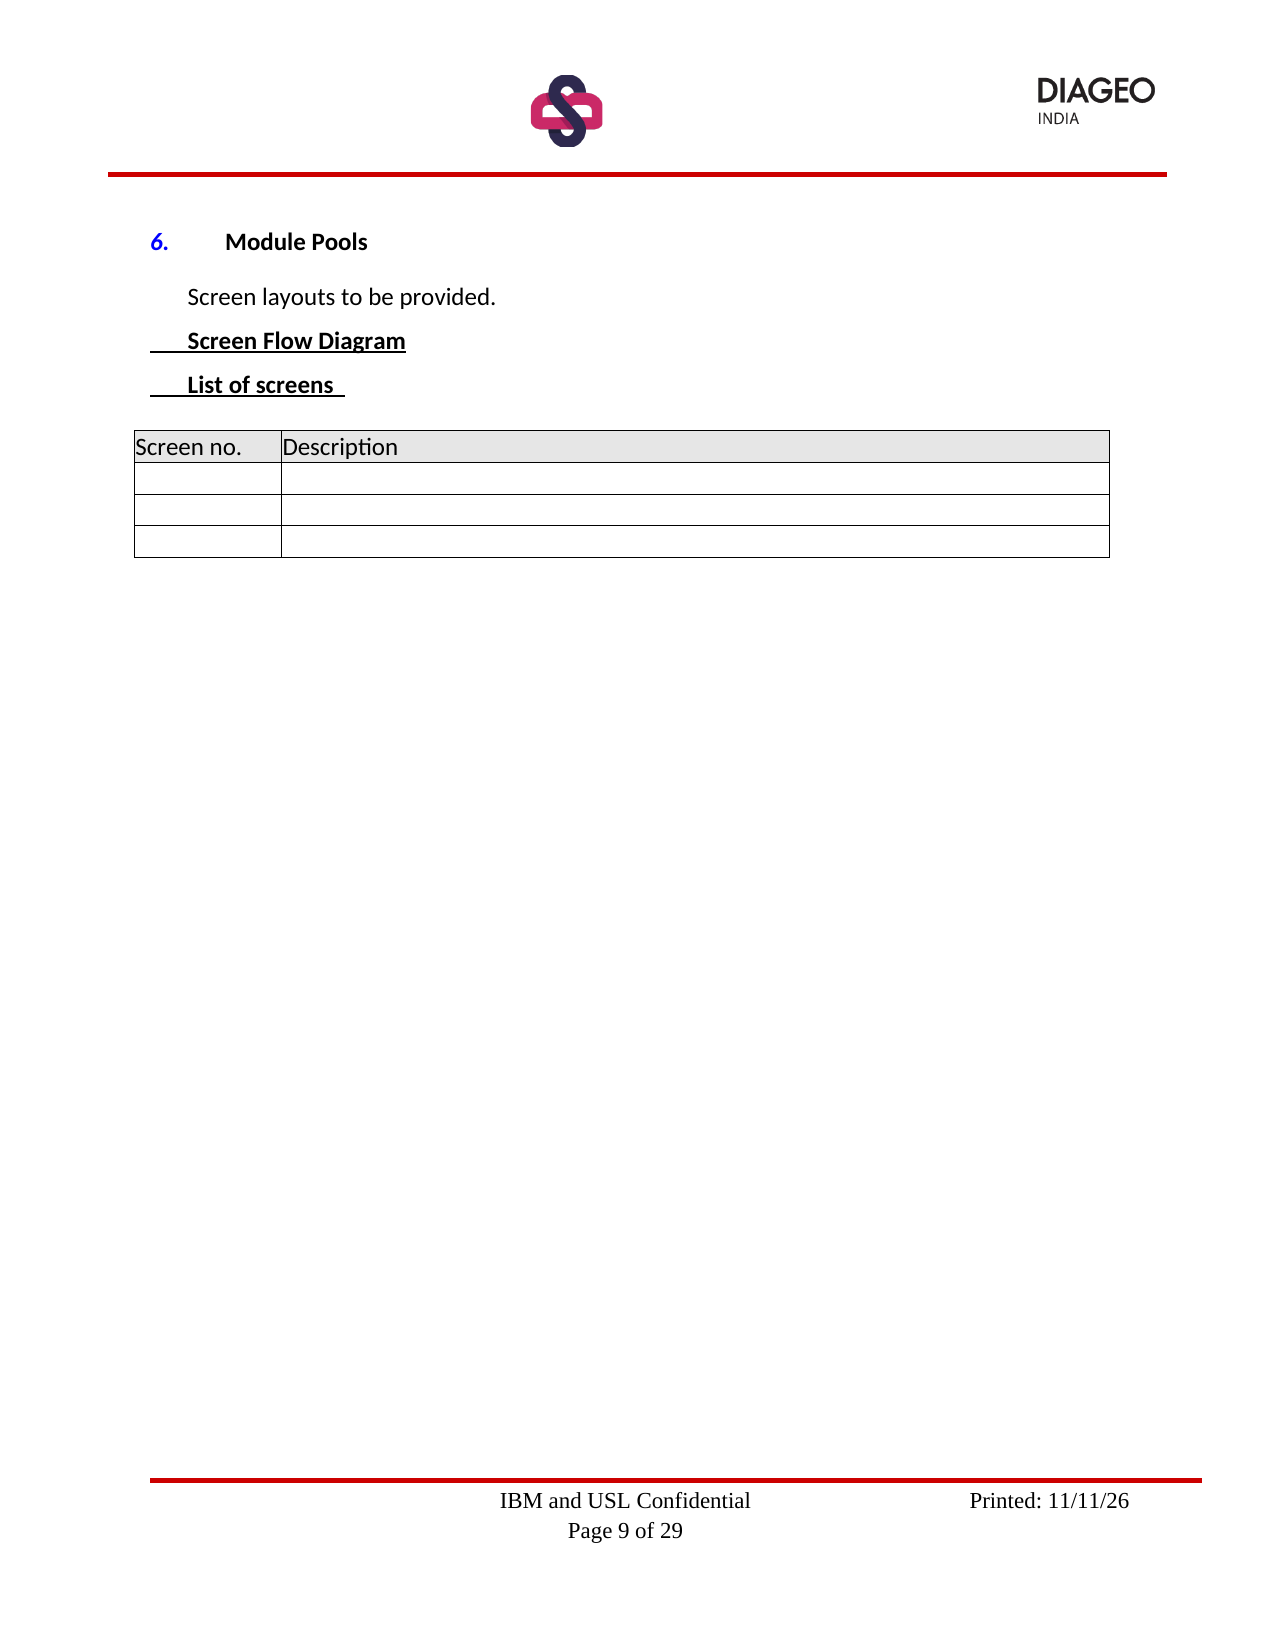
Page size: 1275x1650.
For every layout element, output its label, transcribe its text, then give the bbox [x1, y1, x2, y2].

table_cell [282, 463, 1109, 493]
subtitle Module Pools [150, 226, 1125, 256]
text Screen layouts to be provided. [150, 281, 1125, 312]
table_cell [135, 463, 281, 493]
table_header Description [282, 431, 1109, 462]
table_cell [282, 495, 1109, 525]
table_header Screen no. [135, 431, 281, 462]
table_cell [135, 495, 281, 525]
picture [1035, 75, 1156, 127]
table_cell [282, 526, 1109, 557]
subtitle List of screens [150, 369, 1125, 400]
table_cell [135, 526, 281, 557]
subtitle Screen Flow Diagram [150, 325, 1125, 356]
